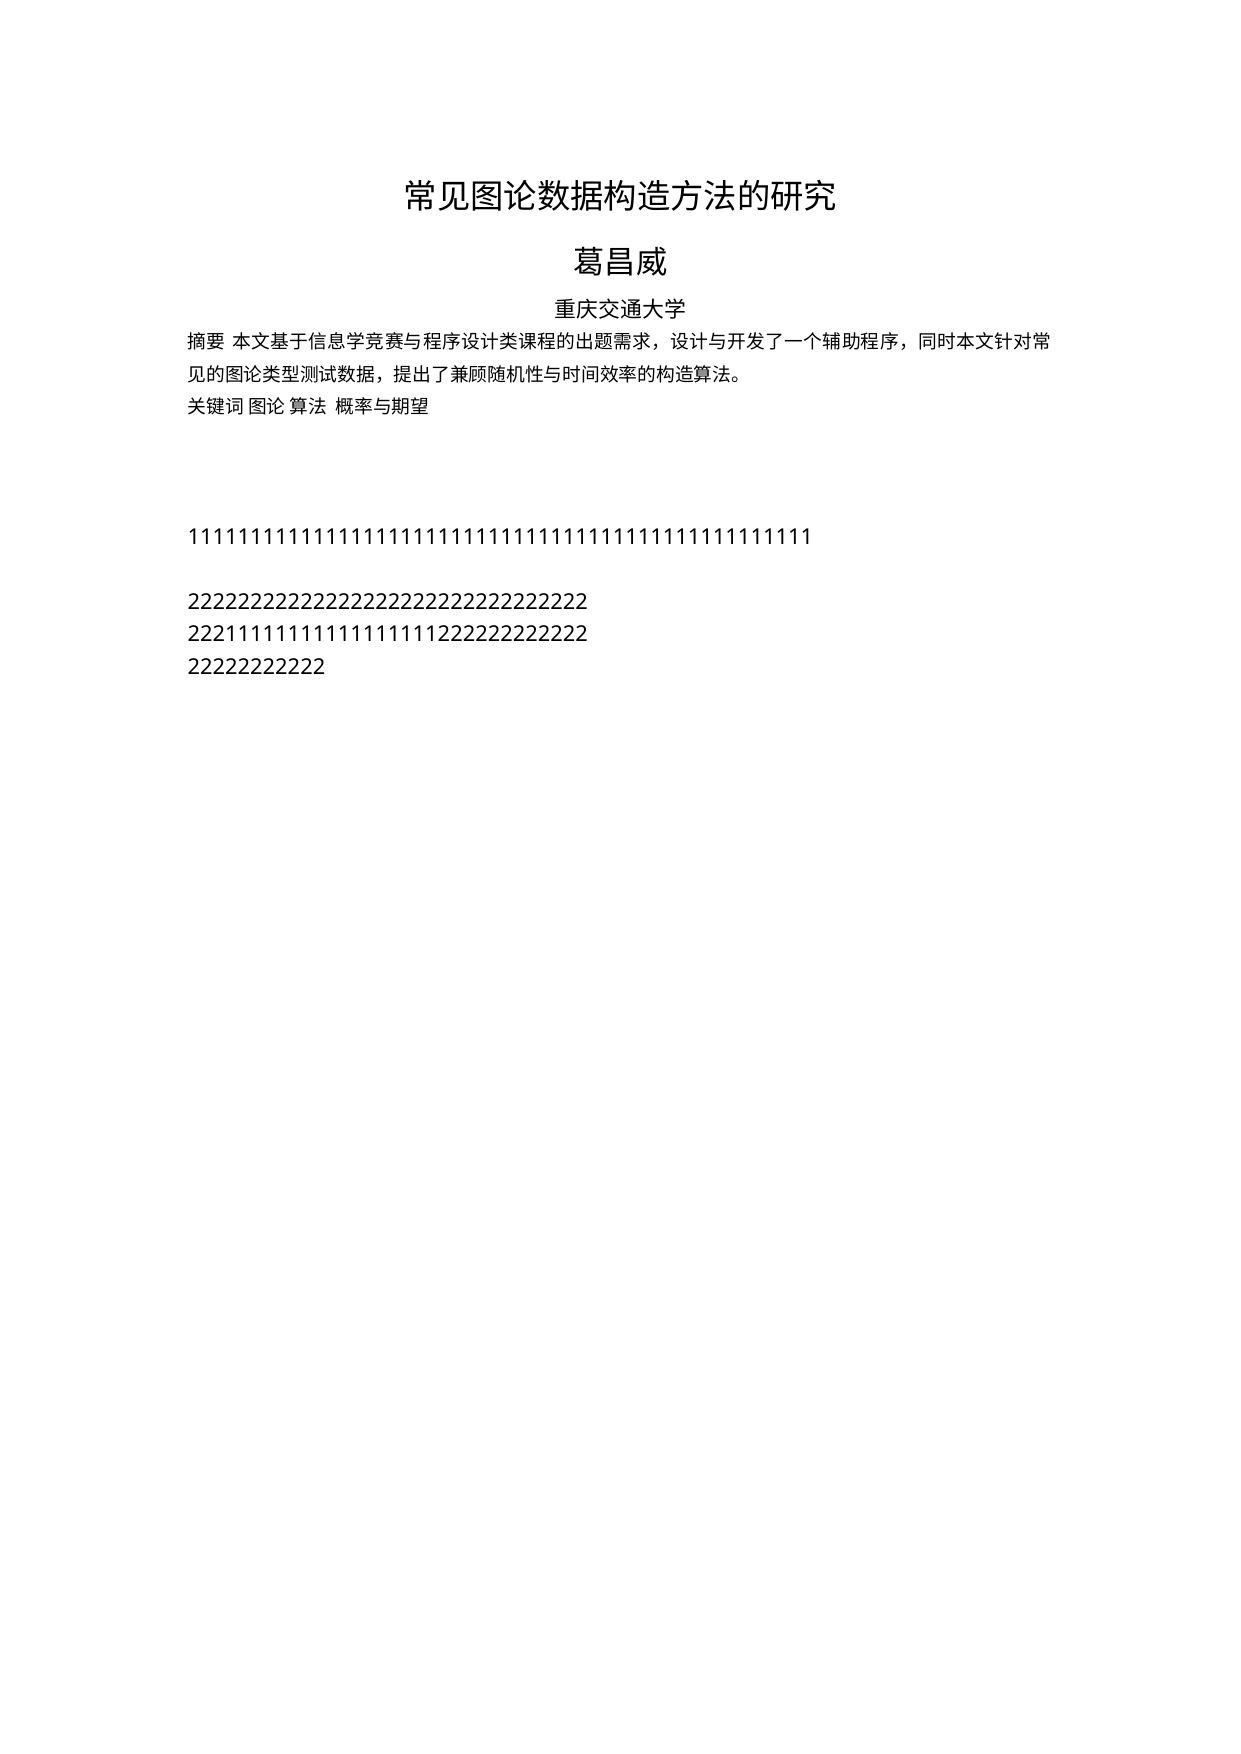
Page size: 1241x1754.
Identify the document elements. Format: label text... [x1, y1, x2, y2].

text 11111111111111111111111111111111111111111111111111 [187, 519, 1053, 552]
text 关键词 图论 算法 概率与期望 [187, 389, 1053, 422]
text 摘要 本文基于信息学竞赛与程序设计类课程的出题需求，设计与开发了一个辅助程序，同时本文针对常见的图论类型测试数据，提出了兼顾随机性与时间效率的构造算法。 [187, 324, 1053, 389]
text 222222222222222222222222222222222221111111111111111122222222222222222222222 [187, 584, 598, 682]
text 葛昌威 [187, 227, 1053, 292]
text 常见图论数据构造方法的研究 [187, 162, 1053, 227]
text 重庆交通大学 [187, 292, 1053, 324]
